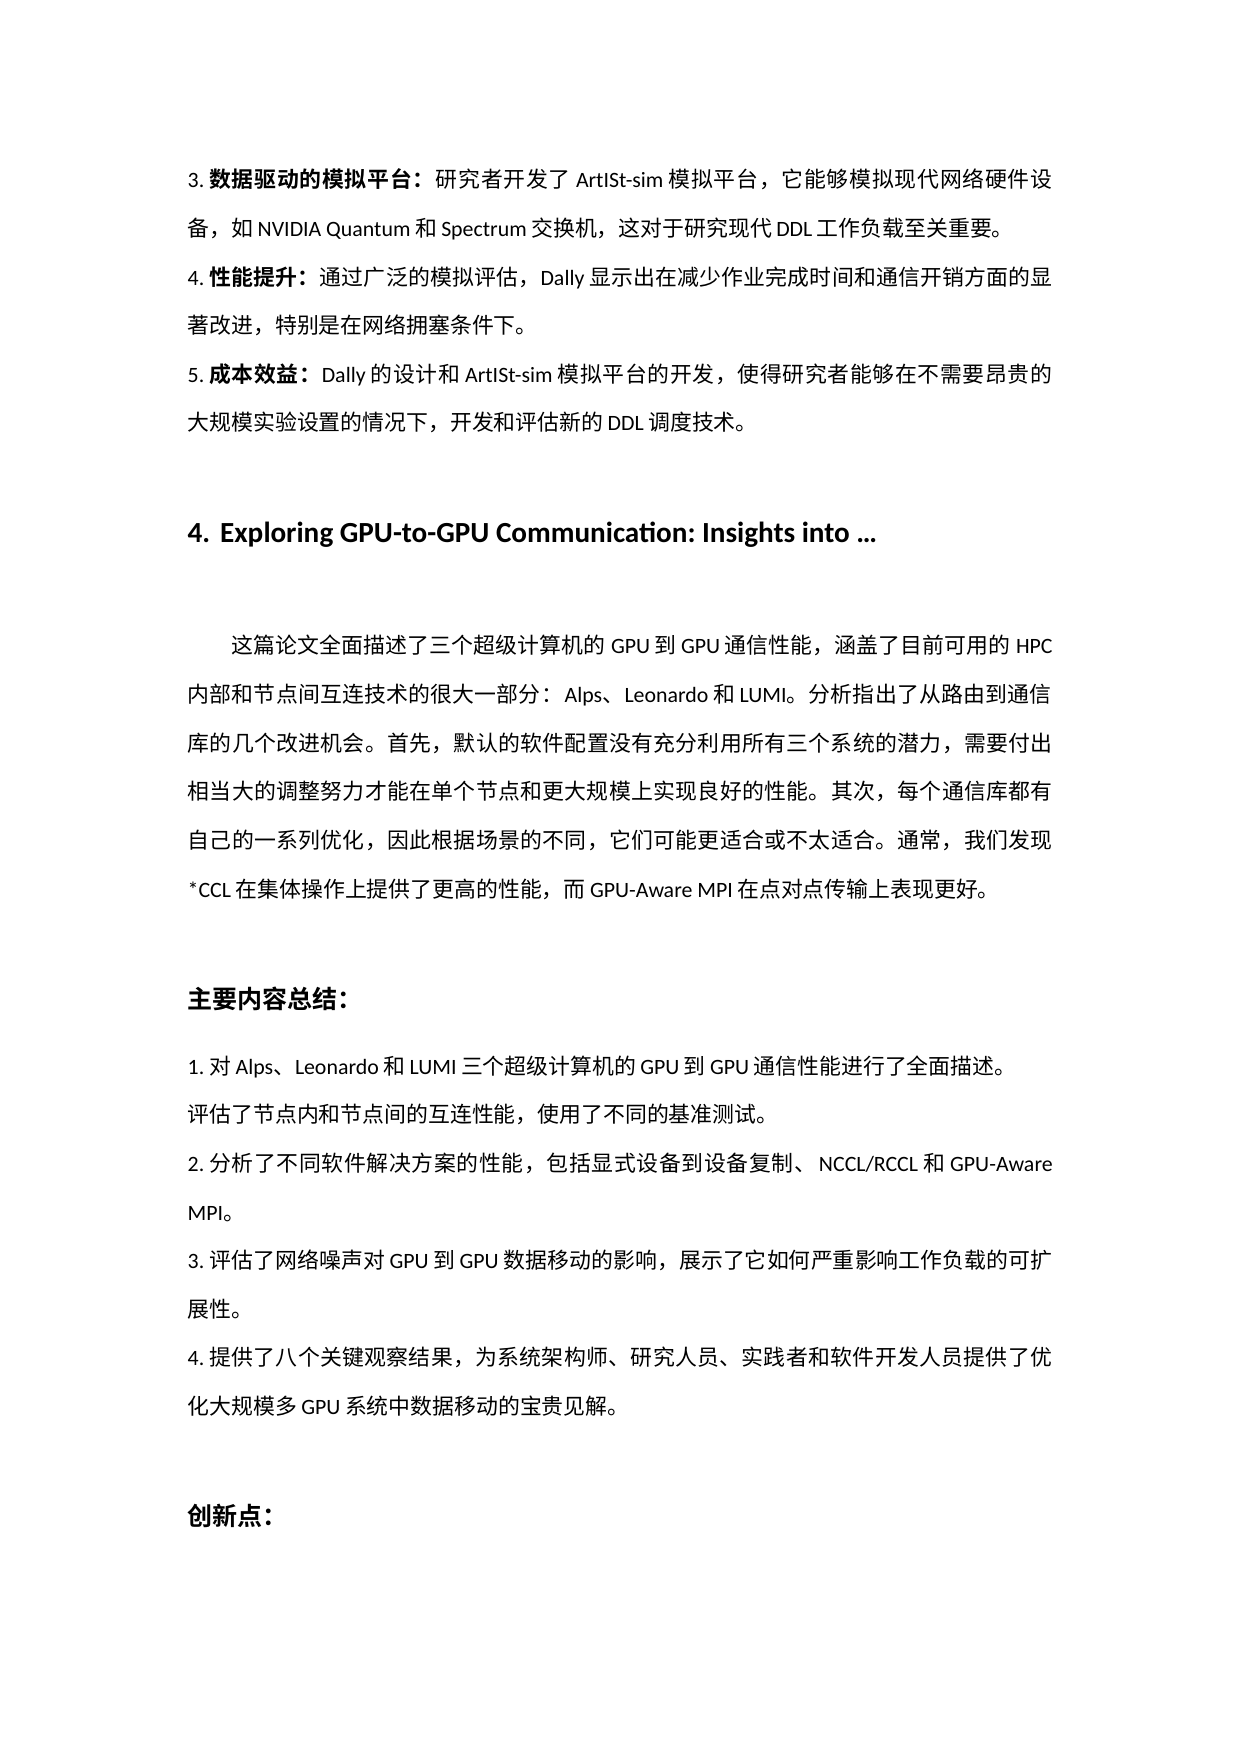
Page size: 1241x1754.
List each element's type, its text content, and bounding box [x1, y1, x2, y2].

text 创新点： [187, 1482, 1053, 1547]
list 数据驱动的模拟平台：研究者开发了ArtISt-sim模拟平台，它能够模拟现代网络硬件设备，如NVIDIA Quantum和Spectrum交换机，这对于研究现代DDL工作负载至关重要。 [187, 162, 1053, 243]
list 评估了网络噪声对GPU到GPU数据移动的影响，展示了它如何严重影响工作负载的可扩展性。 [187, 1242, 1053, 1324]
text 这篇论文全面描述了三个超级计算机的GPU到GPU通信性能，涵盖了目前可用的HPC内部和节点间互连技术的很大一部分：Alps、Leonardo和LUMI。分析指出了从路由到通信库的几个改进机会。首先，默认的软件配置没有充分利用所有三个系统的潜力，需要付出相当大的调整努力才能在单个节点和更大规模上实现良好的性能。其次，每个通信库都有自己的一系列优化，因此根据场景的不同，它们可能更适合或不太适合。通常，我们发现*CCL在集体操作上提供了更高的性能，而GPU-Aware MPI在点对点传输上表现更好。 [187, 628, 1053, 904]
text 主要内容总结： [187, 966, 1053, 1031]
list 性能提升：通过广泛的模拟评估，Dally显示出在减少作业完成时间和通信开销方面的显著改进，特别是在网络拥塞条件下。 [187, 259, 1053, 340]
list 成本效益：Dally的设计和ArtISt-sim模拟平台的开发，使得研究者能够在不需要昂贵的大规模实验设置的情况下，开发和评估新的DDL调度技术。 [187, 356, 1053, 437]
list 分析了不同软件解决方案的性能，包括显式设备到设备复制、NCCL/RCCL和GPU-Aware MPI。 [187, 1145, 1053, 1227]
list 对Alps、Leonardo和LUMI三个超级计算机的GPU到GPU通信性能进行了全面描述。 [187, 1049, 1053, 1081]
list 提供了八个关键观察结果，为系统架构师、研究人员、实践者和软件开发人员提供了优化大规模多GPU系统中数据移动的宝贵见解。 [187, 1339, 1053, 1421]
text 评估了节点内和节点间的互连性能，使用了不同的基准测试。 [187, 1097, 1053, 1129]
list Exploring GPU-to-GPU Communication: Insights into … [187, 499, 1053, 564]
